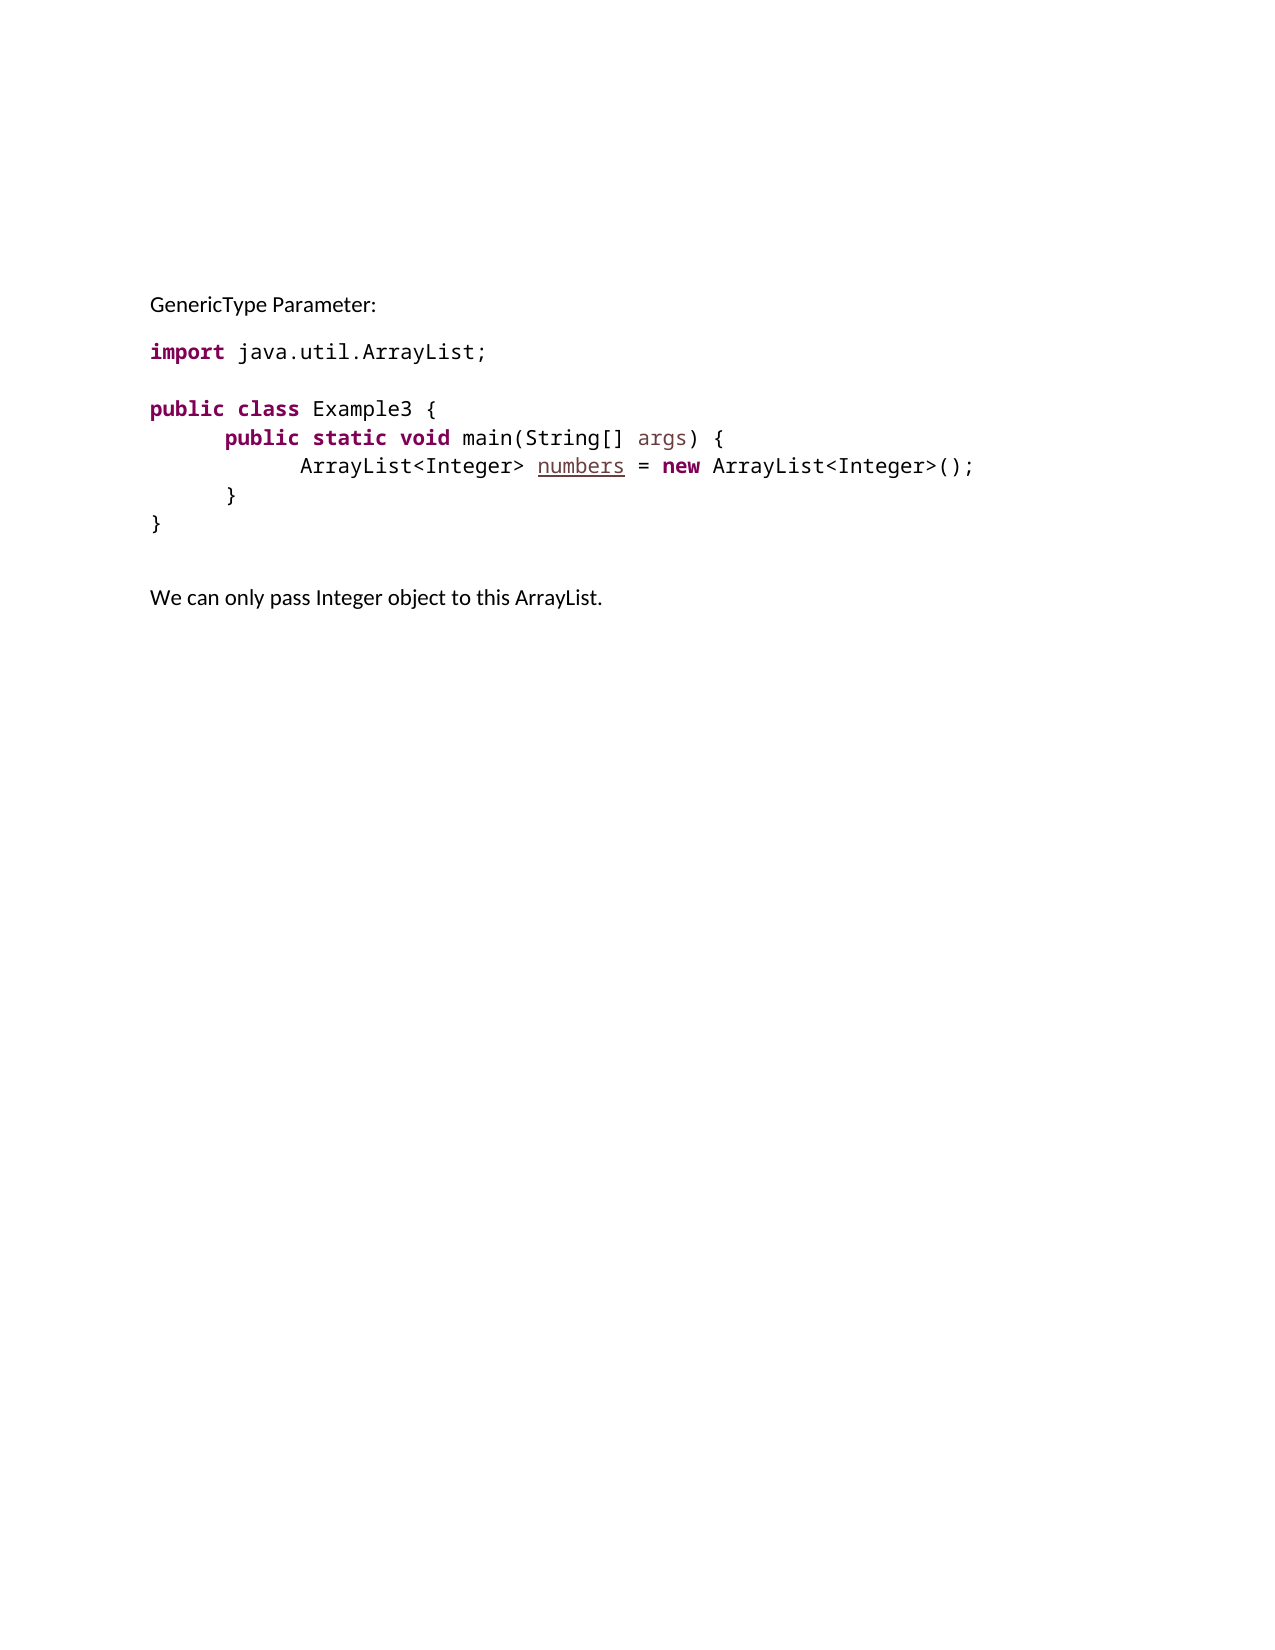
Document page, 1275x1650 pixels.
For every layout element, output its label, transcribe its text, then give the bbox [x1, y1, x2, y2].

text GenericType Parameter: [150, 291, 1125, 319]
text public class Example3 { [150, 394, 1125, 423]
text We can only pass Integer object to this ArrayList. [150, 583, 1125, 611]
text import java.util.ArrayList; [150, 337, 1125, 366]
text ArrayList<Integer> numbers = new ArrayList<Integer>(); [150, 451, 1125, 480]
text public static void main(String[] args) { [150, 423, 1125, 451]
text } [150, 480, 1125, 508]
text } [150, 508, 1125, 537]
